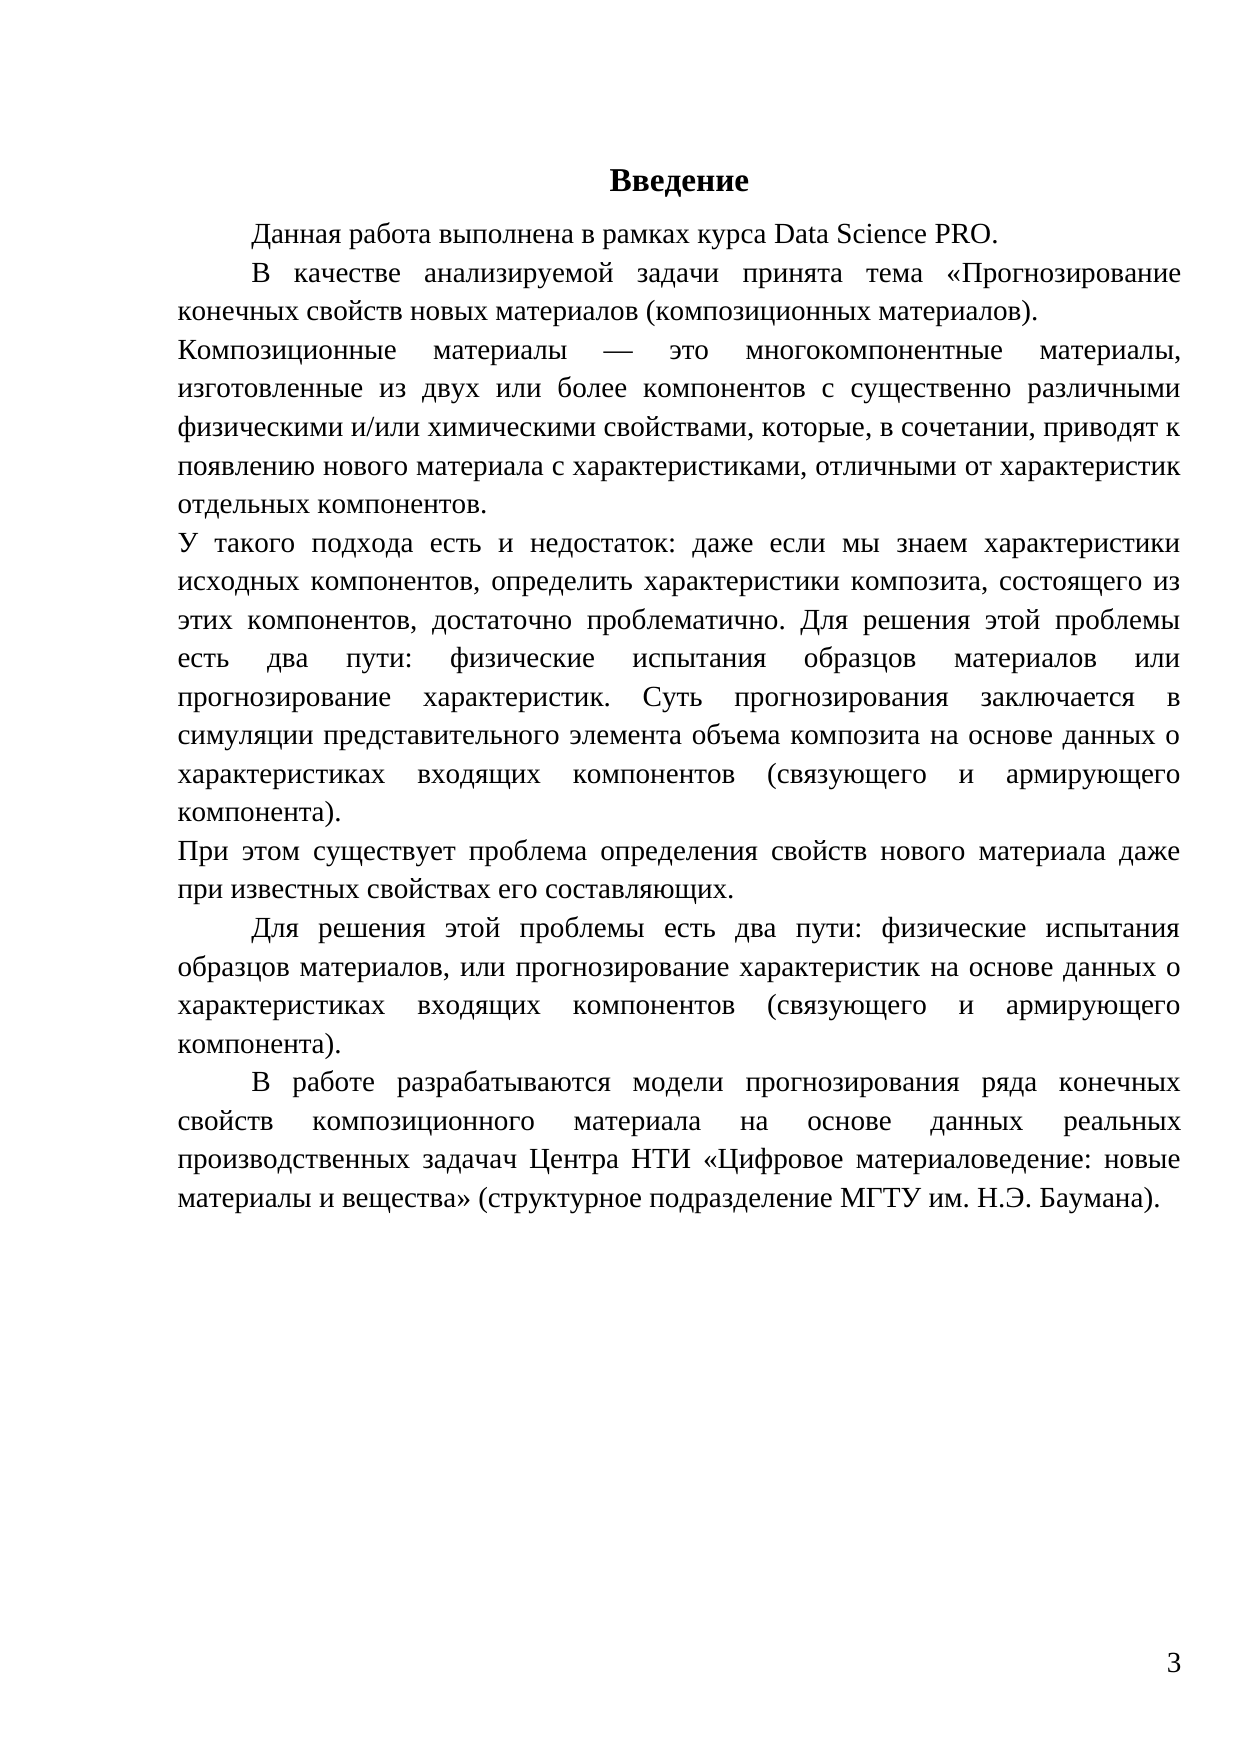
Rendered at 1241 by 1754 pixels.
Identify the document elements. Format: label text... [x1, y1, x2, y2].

subtitle Введение [177, 160, 1181, 198]
text В качестве анализируемой задачи принята тема «Прогнозирование конечных свойств новых материалов (композиционных материалов). [177, 255, 1181, 327]
text В работе разрабатываются модели прогнозирования ряда конечных свойств композиционного материала на основе данных реальных производственных задачач Центра НТИ «Цифровое материаловедение: новые материалы и вещества» (структурное подразделение МГТУ им. Н.Э. Баумана). [177, 1064, 1181, 1213]
text Композиционные материалы — это многокомпонентные материалы, изготовленные из двух или более компонентов с существенно различными физическими и/или химическими свойствами, которые, в сочетании, приводят к появлению нового материала с характеристиками, отличными от характеристик отдельных компонентов. [177, 332, 1181, 520]
text У такого подхода есть и недостаток: даже если мы знаем характеристики исходных компонентов, определить характеристики композита, состоящего из этих компонентов, достаточно проблематично. Для решения этой проблемы есть два пути: физические испытания образцов материалов или прогнозирование характеристик. Суть прогнозирования заключается в симуляции представительного элемента объема композита на основе данных о характеристиках входящих компонентов (связующего и армирующего компонента). [177, 525, 1181, 828]
text Для решения этой проблемы есть два пути: физические испытания образцов материалов, или прогнозирование характеристик на основе данных о характеристиках входящих компонентов (связующего и армирующего компонента). [177, 910, 1181, 1059]
text Данная работа выполнена в рамках курса Data Science PRO. [177, 216, 1181, 250]
text При этом существует проблема определения свойств нового материала даже при известных свойствах его составляющих. [177, 833, 1181, 905]
